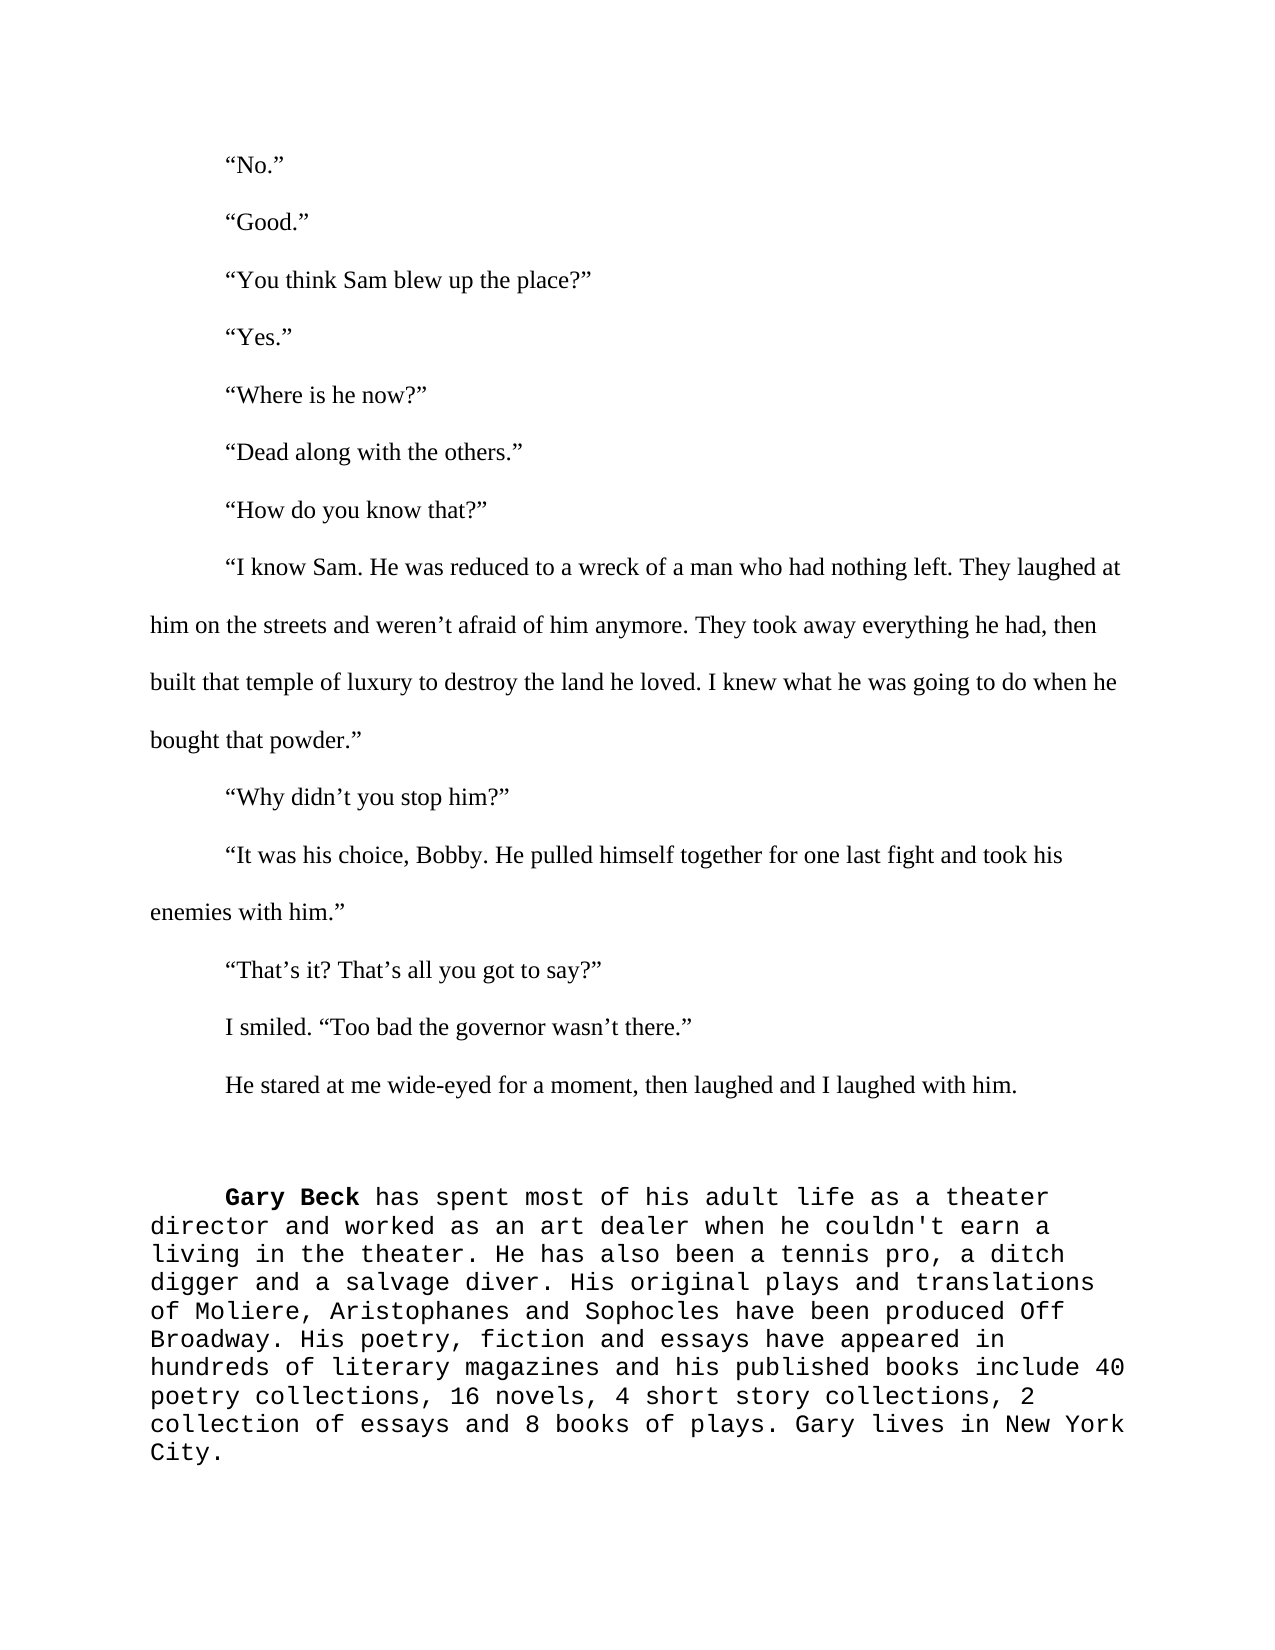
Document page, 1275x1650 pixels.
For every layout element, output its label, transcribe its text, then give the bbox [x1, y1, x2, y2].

text “Why didn’t you stop him?” [150, 782, 1125, 811]
text “Dead along with the others.” [150, 437, 1125, 466]
text “How do you know that?” [150, 495, 1125, 524]
text “Where is he now?” [150, 380, 1125, 409]
text “You think Sam blew up the place?” [150, 265, 1125, 294]
text “Yes.” [150, 322, 1125, 351]
text “Good.” [150, 207, 1125, 236]
text He stared at me wide-eyed for a moment, then laughed and I laughed with him. [150, 1070, 1125, 1099]
text “That’s it? That’s all you got to say?” [150, 955, 1125, 984]
text I smiled. “Too bad the governor wasn’t there.” [150, 1012, 1125, 1041]
text “No.” [150, 150, 1125, 179]
text “It was his choice, Bobby. He pulled himself together for one last fight and took his enemies with him.” [150, 840, 1125, 926]
text Gary Beck has spent most of his adult life as a theater director and worked as an art dealer when he couldn't earn a living in the theater. He has also been a tennis pro, a ditch digger and a salvage diver. His original plays and translations of Moliere, Aristophanes and Sophocles have been produced Off Broadway. His poetry, fiction and essays have appeared in hundreds of literary magazines and his published books include 40 poetry collections, 16 novels, 4 short story collections, 2 collection of essays and 8 books of plays. Gary lives in New York City. [150, 1185, 1125, 1468]
text “I know Sam. He was reduced to a wreck of a man who had nothing left. They laughed at him on the streets and weren’t afraid of him anymore. They took away everything he had, then built that temple of luxury to destroy the land he loved. I knew what he was going to do when he bought that powder.” [150, 552, 1125, 754]
